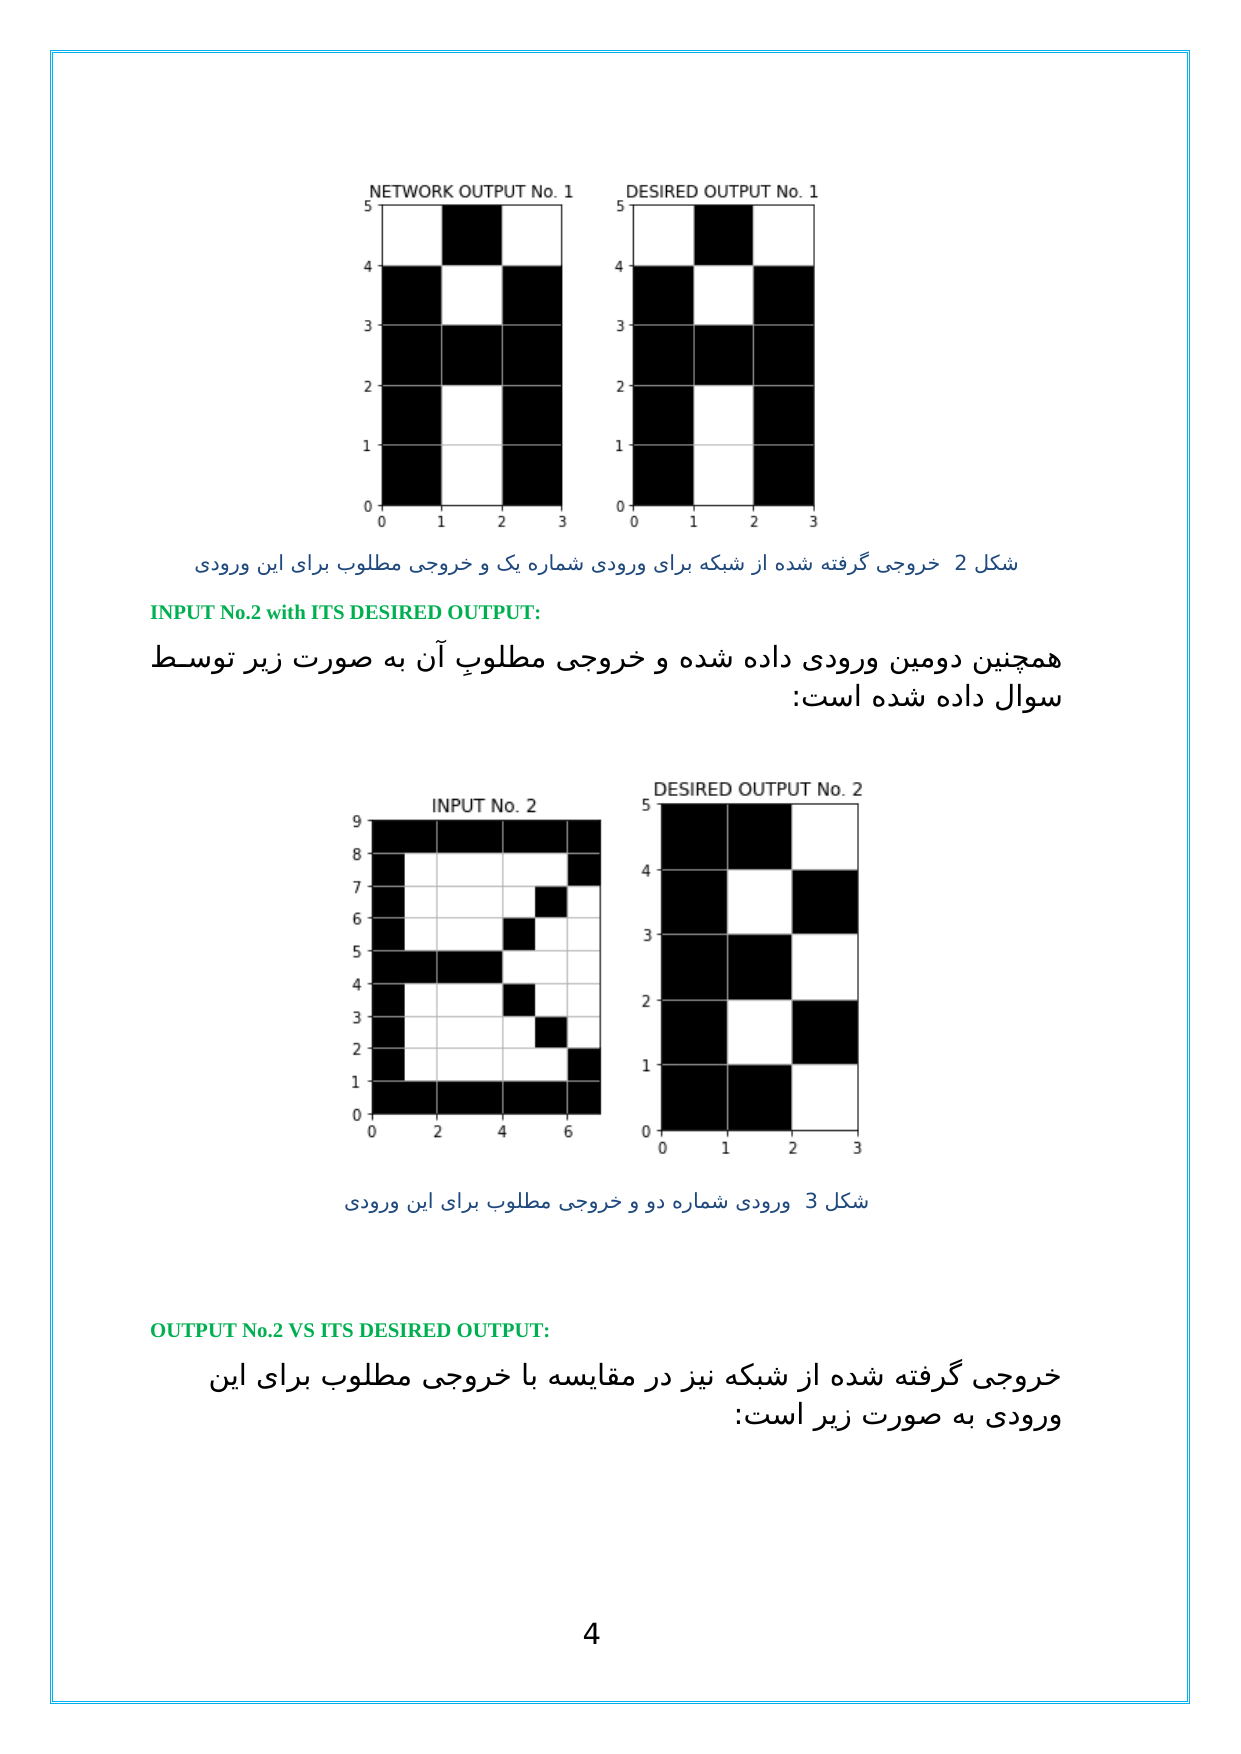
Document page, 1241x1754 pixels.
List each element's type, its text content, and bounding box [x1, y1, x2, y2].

text شکل 3 ورودی شماره دو و خروجی مطلوب برای این ورودی [150, 1189, 1063, 1213]
text OUTPUT No.2 VS ITS DESIRED OUTPUT: [150, 1318, 1063, 1342]
text شکل 2 خروجی گرفته شده از شبکه برای ورودی شماره یک و خروجی مطلوب برای این ورودی [150, 551, 1063, 575]
picture [345, 775, 868, 1172]
text خروجی گرفته شده از شبکه نیز در مقایسه با خروجی مطلوب برای این ورودی به صورت زیر است: [150, 1358, 1063, 1431]
text INPUT No.2 with ITS DESIRED OUTPUT: [150, 600, 1063, 624]
picture [357, 177, 826, 534]
text همچنین دومین ورودی داده شده و خروجی مطلوبِ آن به صورت زیر توسط سوال داده شده است: [150, 640, 1063, 713]
